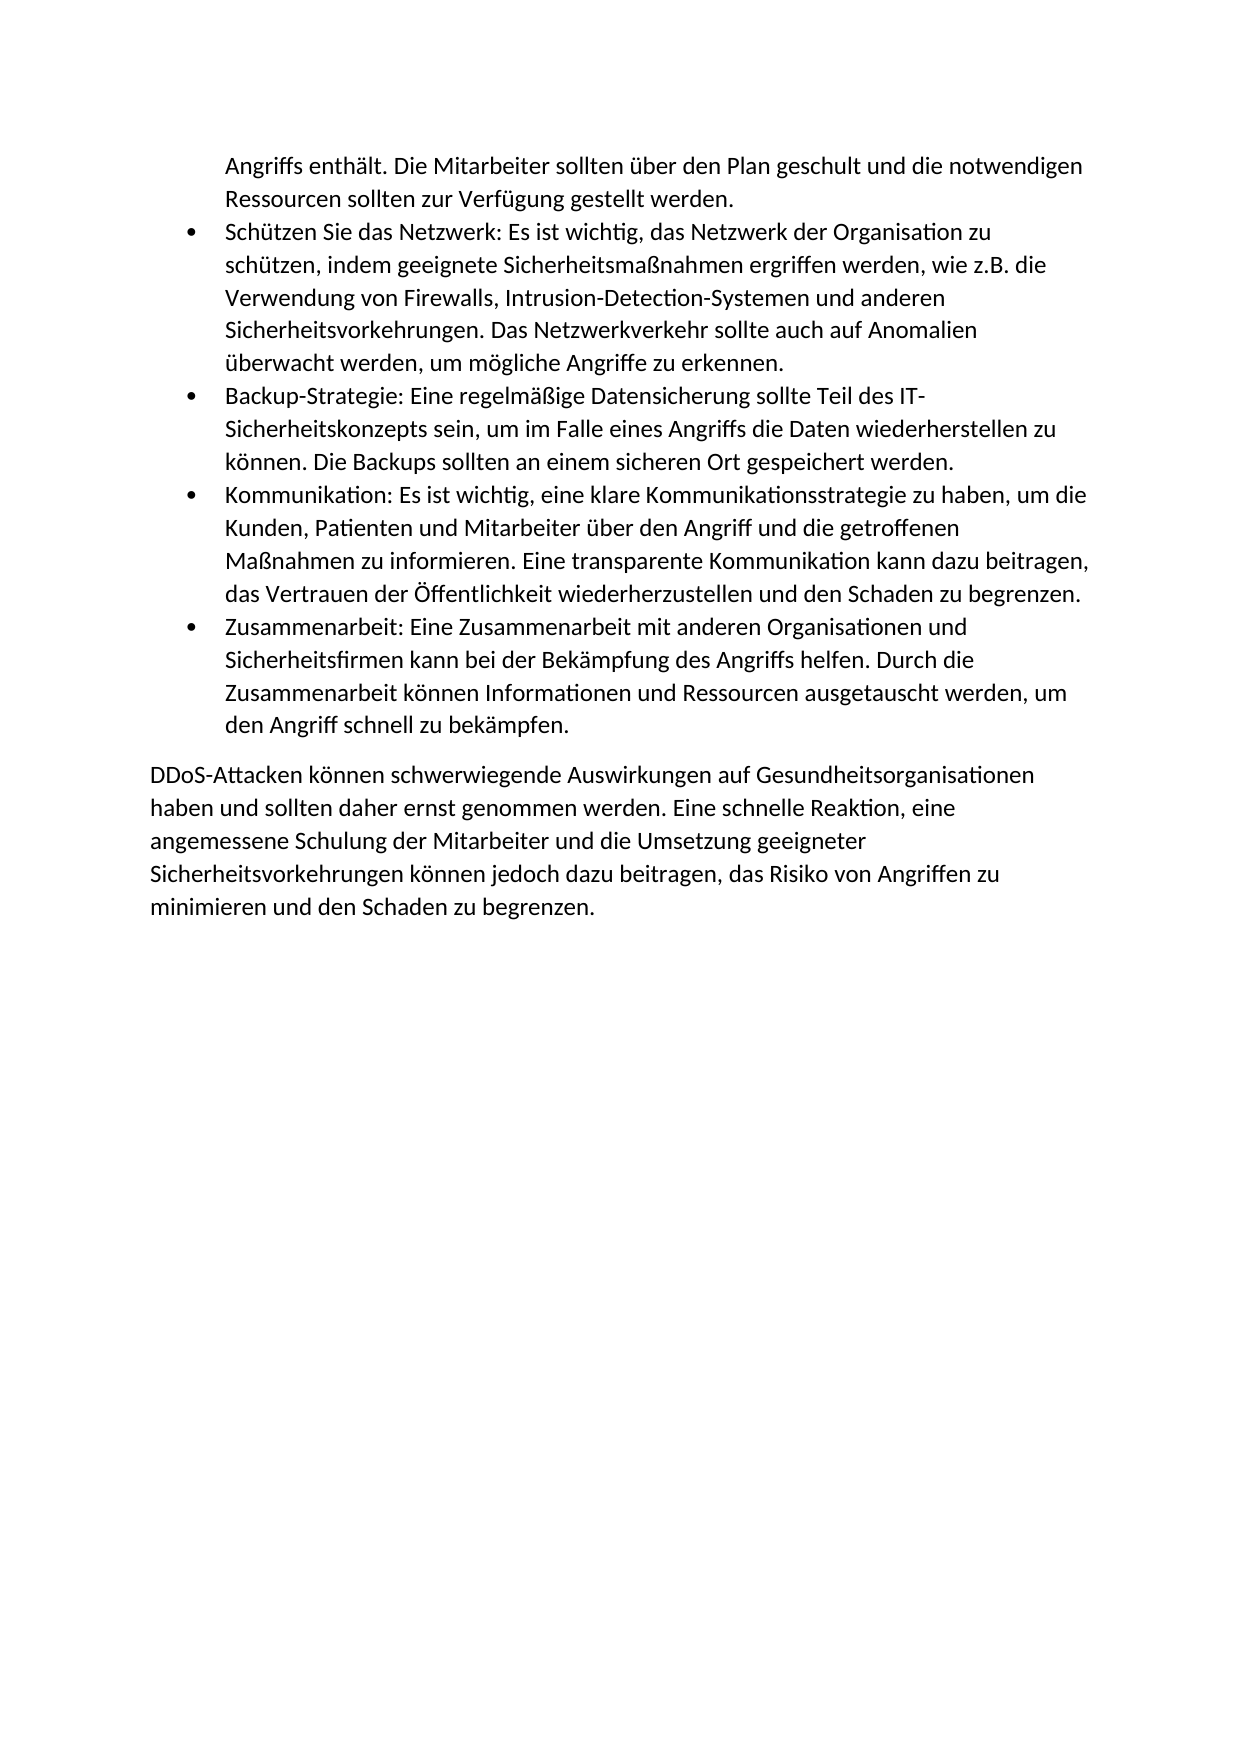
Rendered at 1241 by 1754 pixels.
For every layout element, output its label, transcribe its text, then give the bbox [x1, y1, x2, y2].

list Backup-Strategie: Eine regelmäßige Datensicherung sollte Teil des IT-Sicherheitskonzepts sein, um im Falle eines Angriffs die Daten wiederherstellen zu können. Die Backups sollten an einem sicheren Ort gespeichert werden. [187, 380, 1090, 477]
list Zusammenarbeit: Eine Zusammenarbeit mit anderen Organisationen und Sicherheitsfirmen kann bei der Bekämpfung des Angriffs helfen. Durch die Zusammenarbeit können Informationen und Ressourcen ausgetauscht werden, um den Angriff schnell zu bekämpfen. [187, 611, 1090, 740]
text DDoS-Attacken können schwerwiegende Auswirkungen auf Gesundheitsorganisationen haben und sollten daher ernst genommen werden. Eine schnelle Reaktion, eine angemessene Schulung der Mitarbeiter und die Umsetzung geeigneter Sicherheitsvorkehrungen können jedoch dazu beitragen, das Risiko von Angriffen zu minimieren und den Schaden zu begrenzen. [150, 759, 1090, 921]
list Schützen Sie das Netzwerk: Es ist wichtig, das Netzwerk der Organisation zu schützen, indem geeignete Sicherheitsmaßnahmen ergriffen werden, wie z.B. die Verwendung von Firewalls, Intrusion-Detection-Systemen und anderen Sicherheitsvorkehrungen. Das Netzwerkverkehr sollte auch auf Anomalien überwacht werden, um mögliche Angriffe zu erkennen. [187, 216, 1090, 378]
list Kommunikation: Es ist wichtig, eine klare Kommunikationsstrategie zu haben, um die Kunden, Patienten und Mitarbeiter über den Angriff und die getroffenen Maßnahmen zu informieren. Eine transparente Kommunikation kann dazu beitragen, das Vertrauen der Öffentlichkeit wiederherzustellen und den Schaden zu begrenzen. [187, 479, 1090, 608]
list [187, 150, 1090, 213]
